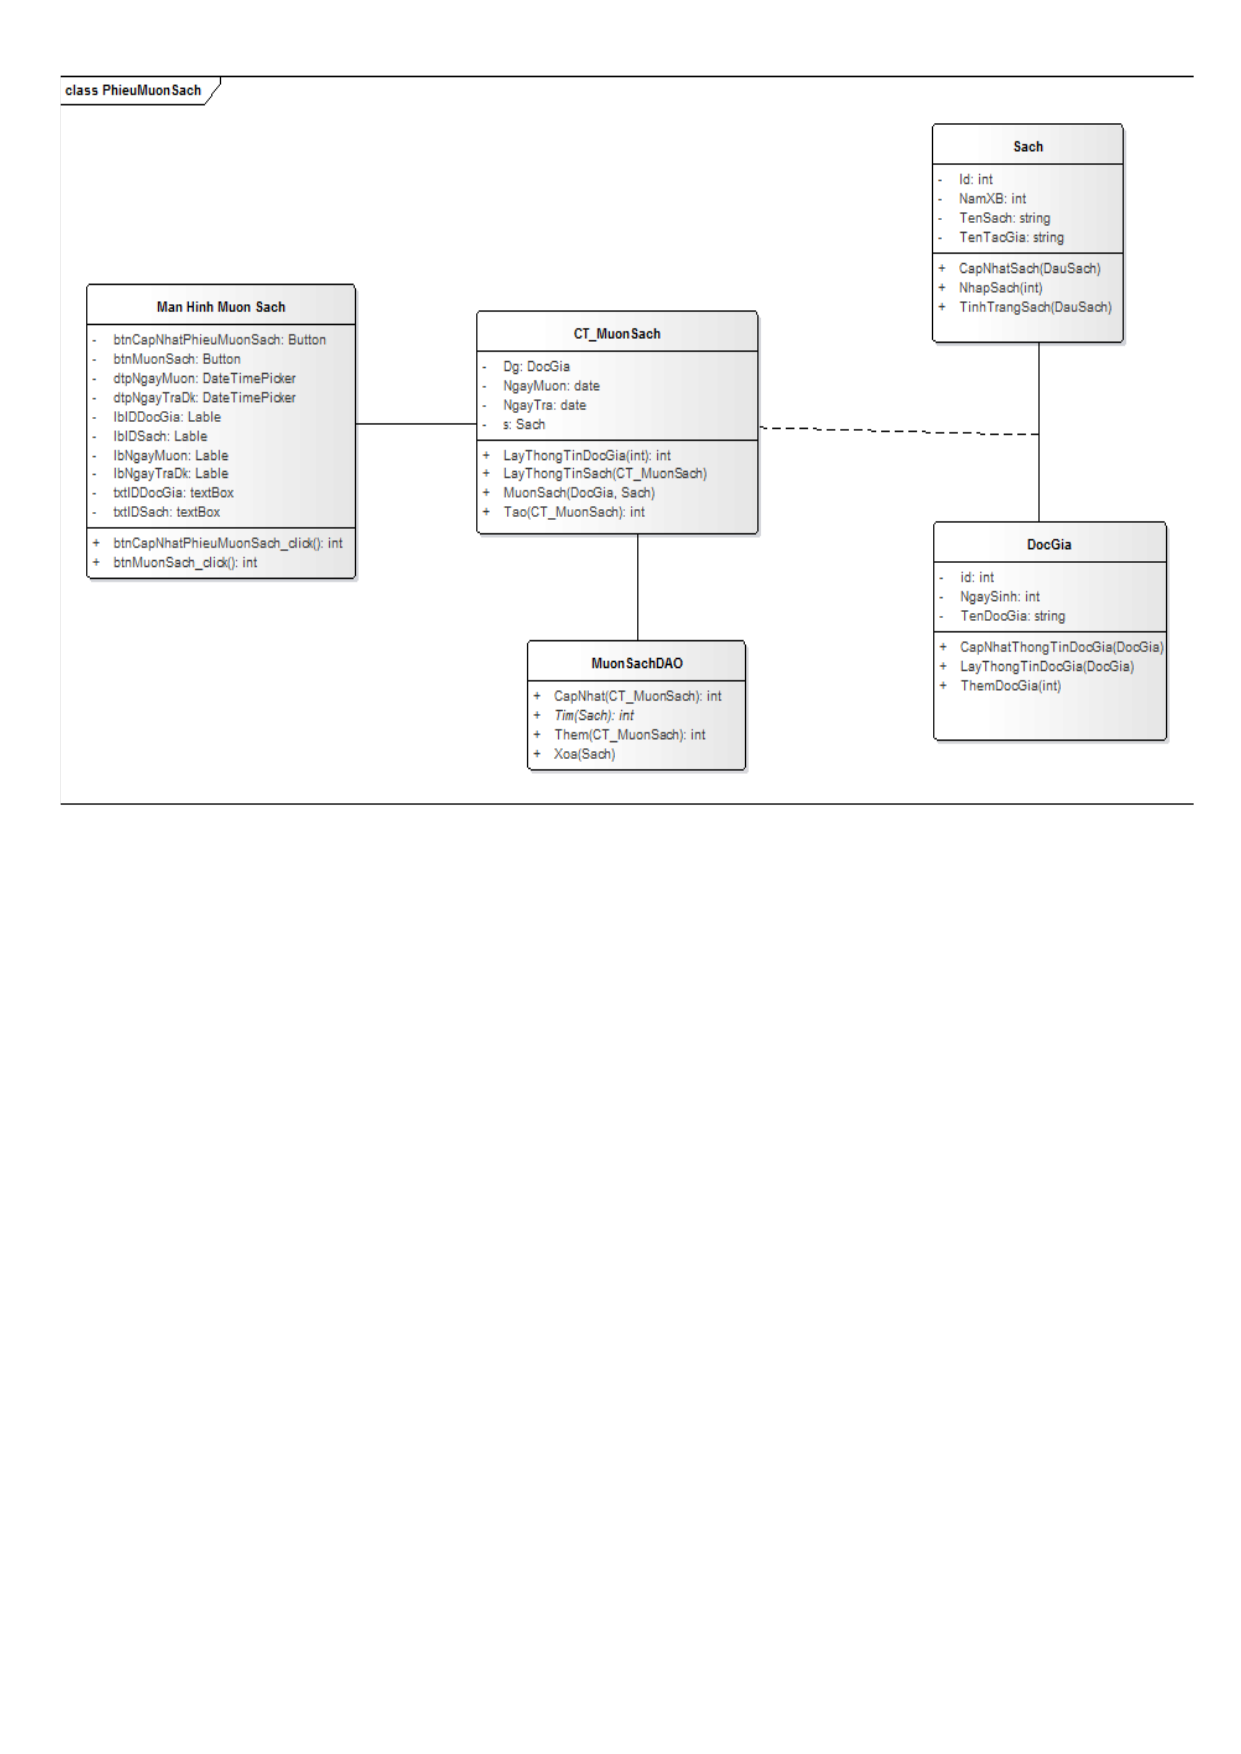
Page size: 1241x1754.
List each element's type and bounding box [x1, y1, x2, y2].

picture [59, 73, 1192, 805]
